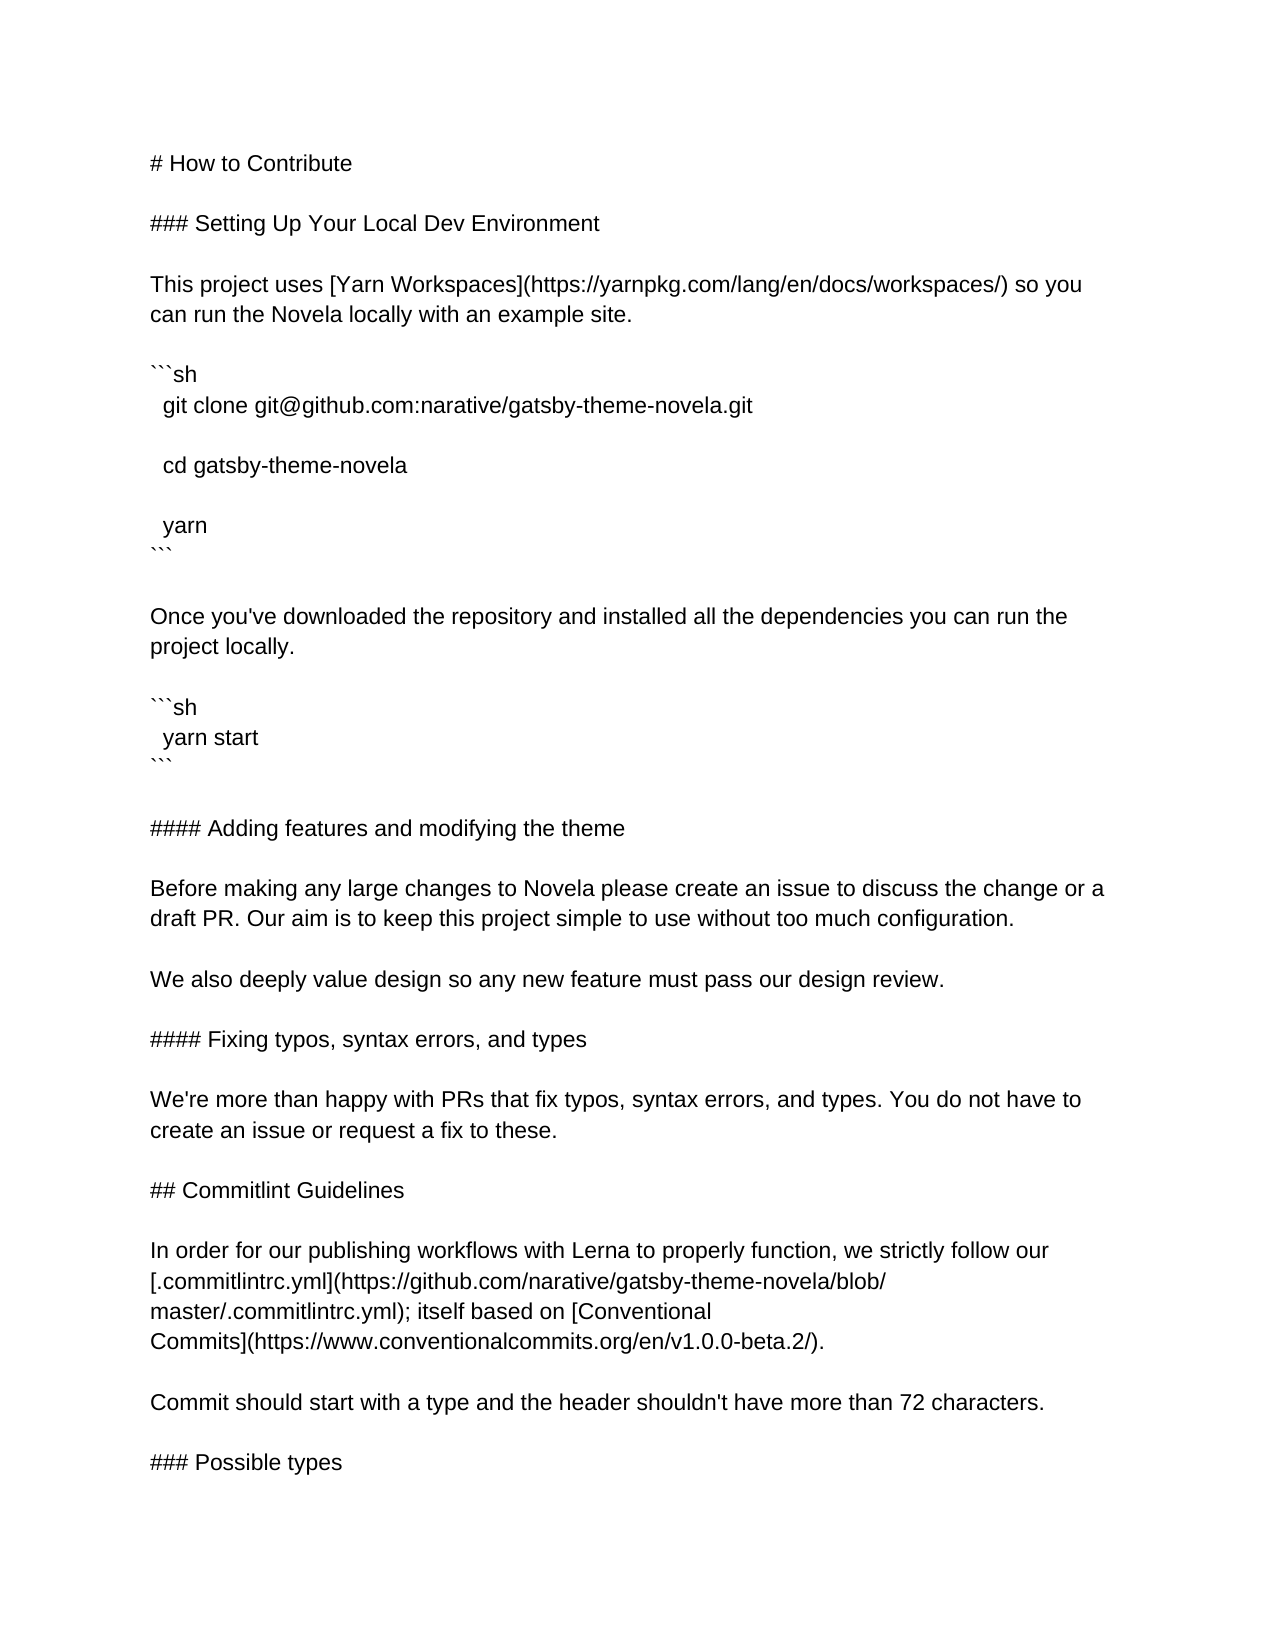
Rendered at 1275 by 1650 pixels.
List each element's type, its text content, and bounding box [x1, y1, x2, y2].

text We also deeply value design so any new feature must pass our design review. [150, 966, 1125, 992]
text ``` [150, 754, 1125, 781]
text yarn start [150, 724, 1125, 750]
text We're more than happy with PRs that fix typos, syntax errors, and types. You do not have to create an issue or request a fix to these. [150, 1086, 1125, 1143]
text ```sh [150, 694, 1125, 720]
text ### Possible types [150, 1449, 1125, 1475]
text Commit should start with a type and the header shouldn't have more than 72 characters. [150, 1388, 1125, 1415]
text ### Setting Up Your Local Dev Environment [150, 210, 1125, 237]
text cd gatsby-theme-novela [150, 452, 1125, 478]
text In order for our publishing workflows with Lerna to properly function, we strictly follow our [.commitlintrc.yml](https://github.com/narative/gatsby-theme-novela/blob/master/.commitlintrc.yml); itself based on [Conventional Commits](https://www.conventionalcommits.org/en/v1.0.0-beta.2/). [150, 1237, 1125, 1354]
text yarn [150, 512, 1125, 539]
text ```sh [150, 361, 1125, 388]
text #### Adding features and modifying the theme [150, 814, 1125, 841]
text # How to Contribute [150, 150, 1125, 176]
text #### Fixing typos, syntax errors, and types [150, 1026, 1125, 1052]
text Before making any large changes to Novela please create an issue to discuss the change or a draft PR. Our aim is to keep this project simple to use without too much configuration. [150, 875, 1125, 932]
text ## Commitlint Guidelines [150, 1177, 1125, 1203]
text ``` [150, 543, 1125, 569]
text This project uses [Yarn Workspaces](https://yarnpkg.com/lang/en/docs/workspaces/) so you can run the Novela locally with an example site. [150, 271, 1125, 327]
text Once you've downloaded the repository and installed all the dependencies you can run the project locally. [150, 603, 1125, 660]
text git clone git@github.com:narative/gatsby-theme-novela.git [150, 392, 1125, 418]
